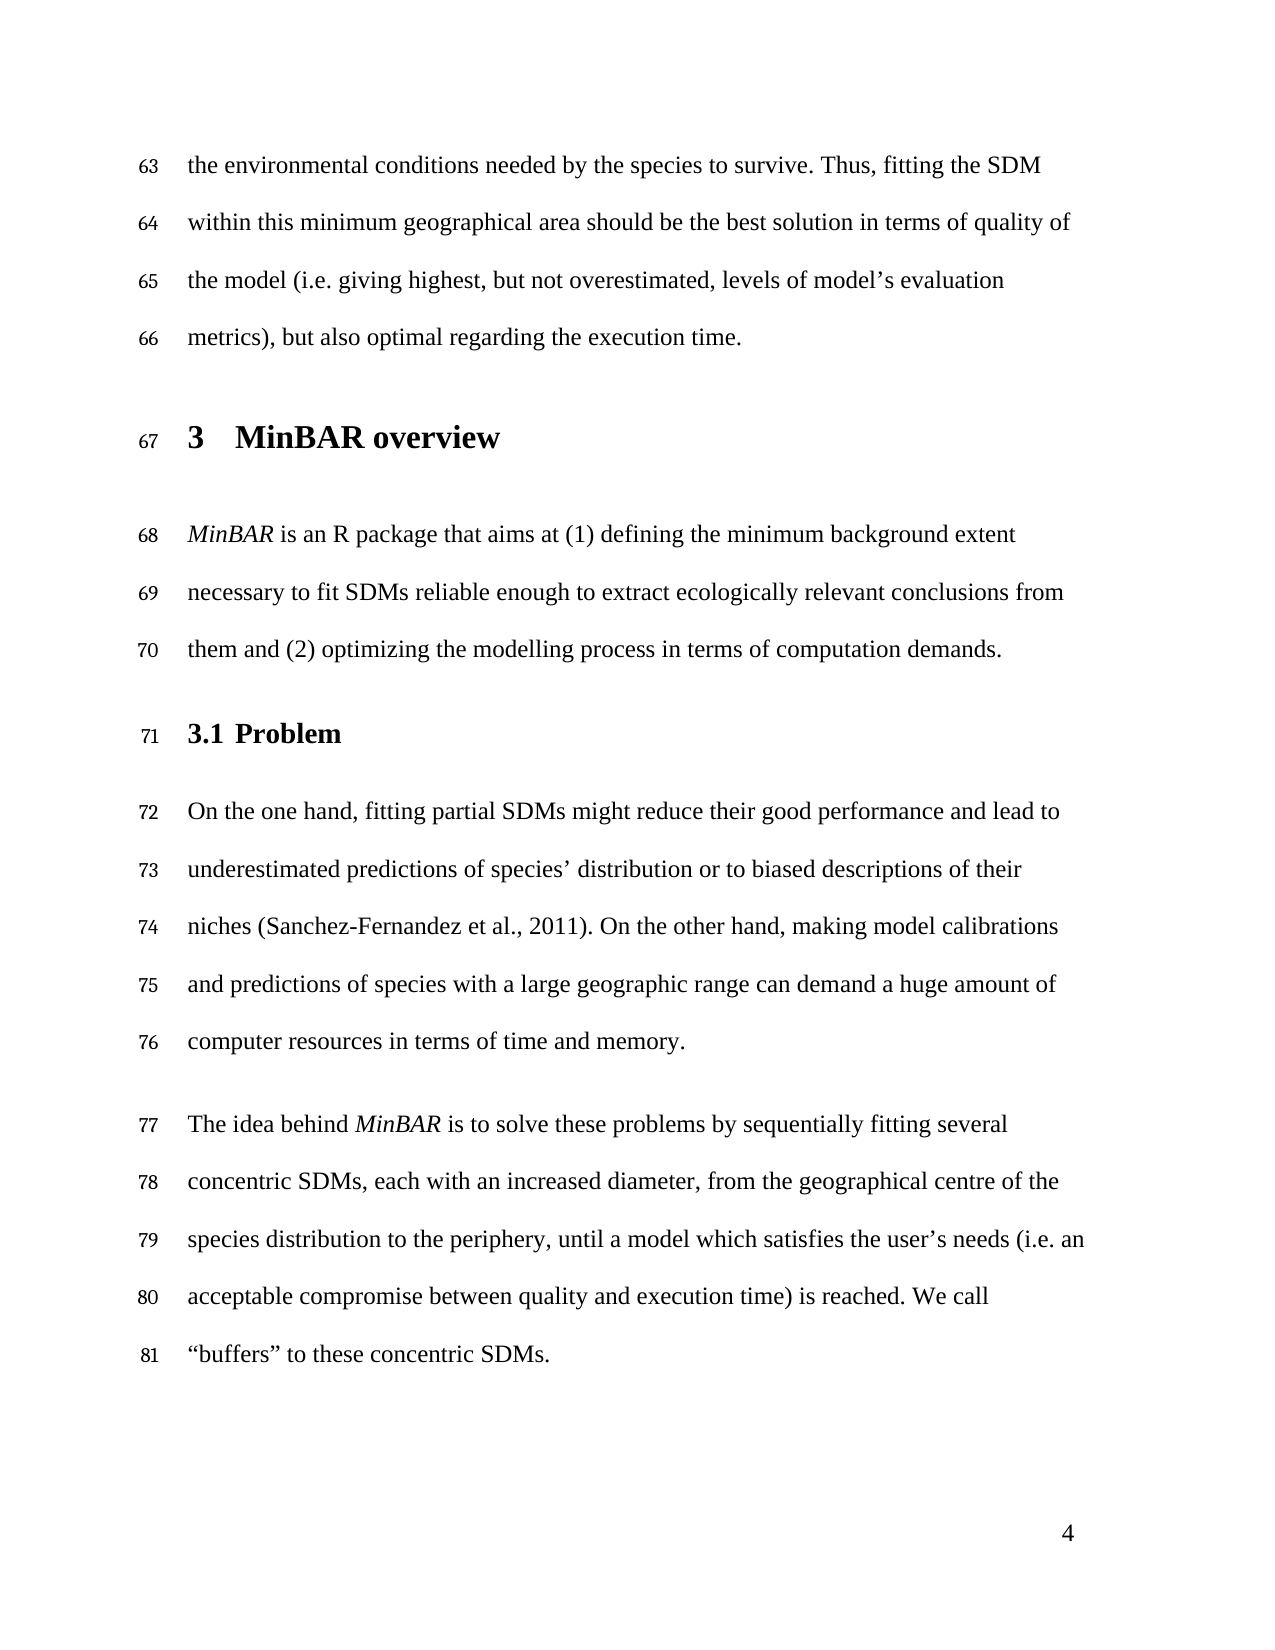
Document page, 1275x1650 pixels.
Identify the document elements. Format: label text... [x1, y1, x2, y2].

subtitle MinBAR overview [187, 417, 1087, 456]
text MinBAR is an R package that aims at (1) defining the minimum background extent necessary to fit SDMs reliable enough to extract ecologically relevant conclusions from them and (2) optimizing the modelling process in terms of computation demands. [187, 519, 1087, 663]
text The idea behind MinBAR is to solve these problems by sequentially fitting several concentric SDMs, each with an increased diameter, from the geographical centre of the species distribution to the periphery, until a model which satisfies the user’s needs (i.e. an acceptable compromise between quality and execution time) is reached. We call “buffers” to these concentric SDMs. [187, 1109, 1087, 1367]
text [187, 150, 1087, 351]
text On the one hand, fitting partial SDMs might reduce their good performance and lead to underestimated predictions of species’ distribution or to biased descriptions of their niches (Sanchez-Fernandez et al., 2011). On the other hand, making model calibrations and predictions of species with a large geographic range can demand a huge amount of computer resources in terms of time and memory. [187, 796, 1087, 1055]
subtitle Problem [187, 717, 1087, 750]
